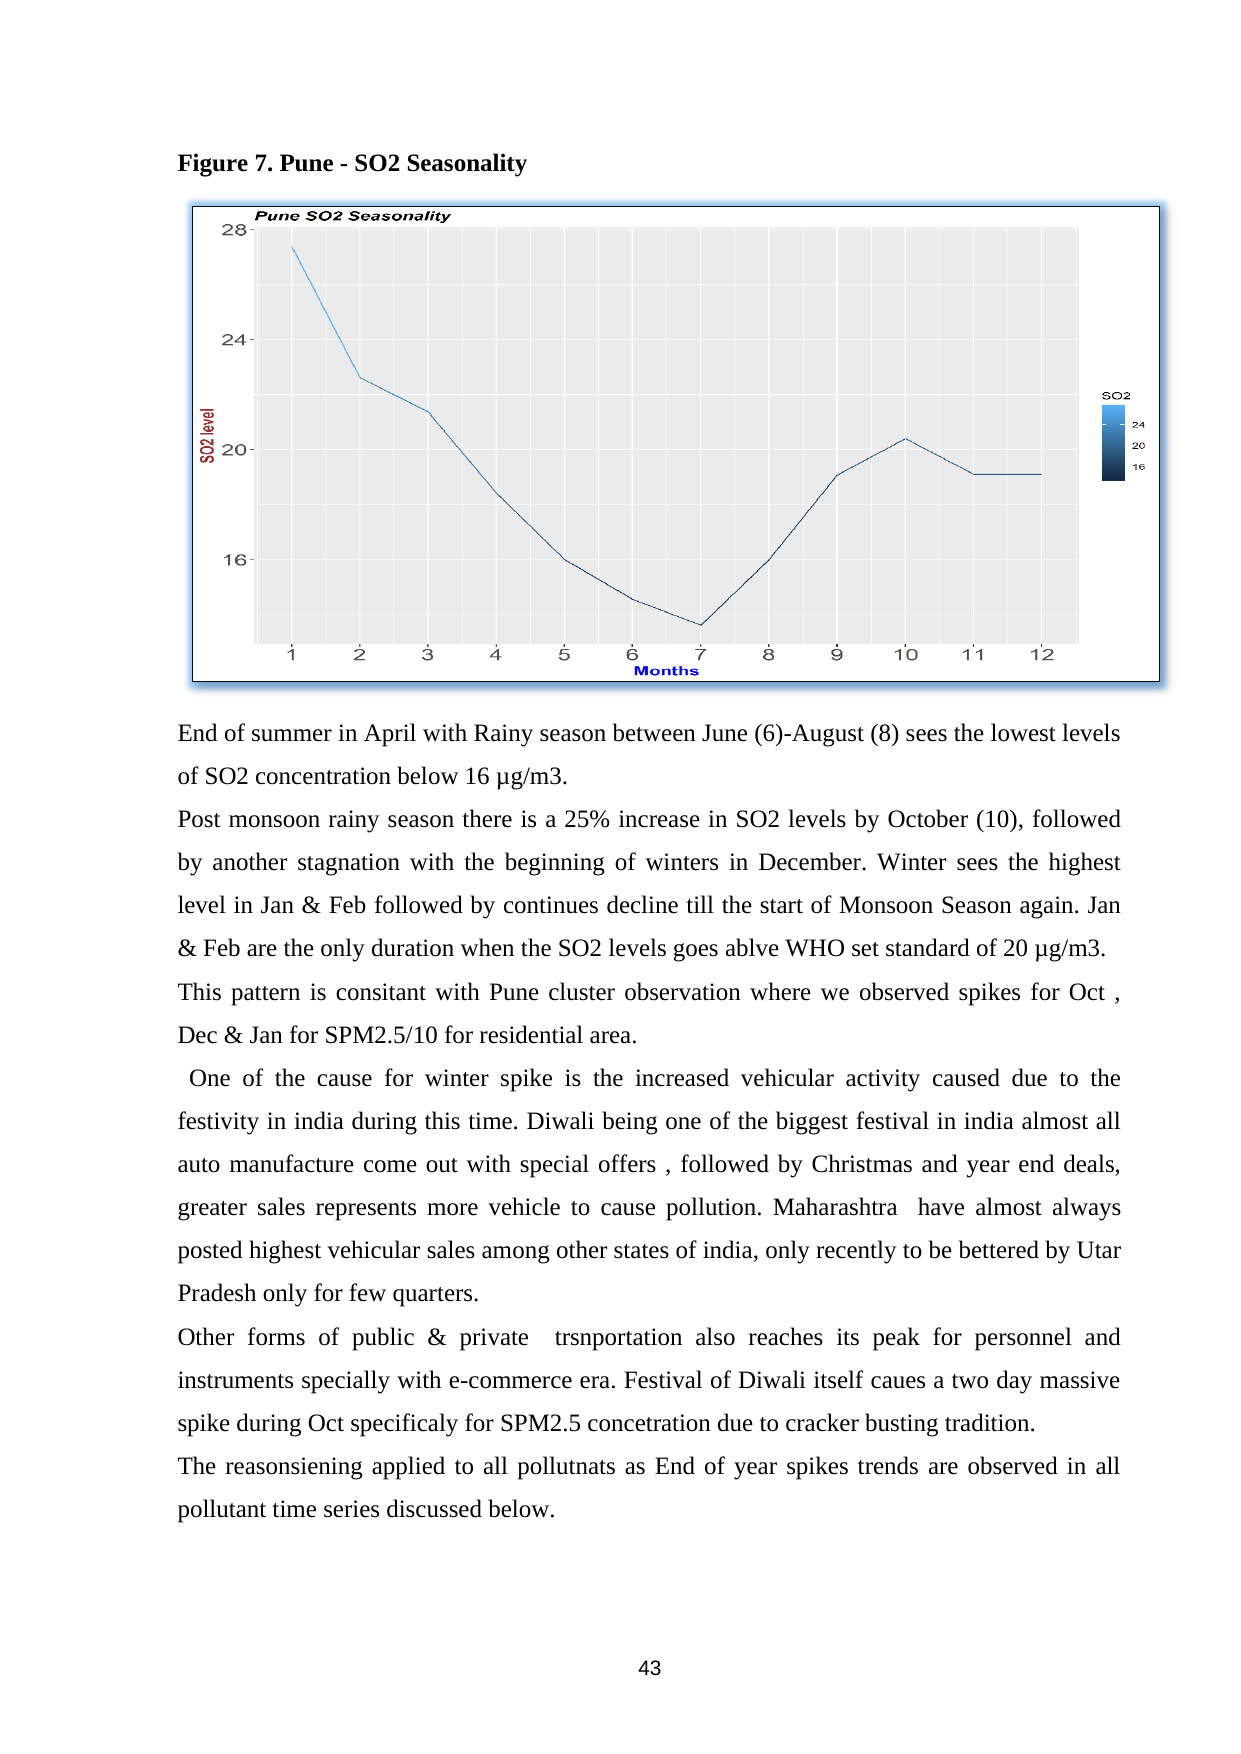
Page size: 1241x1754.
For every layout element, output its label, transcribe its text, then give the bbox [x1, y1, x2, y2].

text This pattern is consitant with Pune cluster observation where we observed spikes for Oct , Dec & Jan for SPM2.5/10 for residential area. [177, 977, 1122, 1048]
text One of the cause for winter spike is the increased vehicular activity caused due to the festivity in india during this time. Diwali being one of the biggest festival in india almost all auto manufacture come out with special offers , followed by Christmas and year end deals, greater sales represents more vehicle to cause pollution. Maharashtra have almost always posted highest vehicular sales among other states of india, only recently to be bettered by Utar Pradesh only for few quarters. [177, 1063, 1122, 1307]
text Other forms of public & private trsnportation also reaches its peak for personnel and instruments specially with e-commerce era. Festival of Diwali itself caues a two day massive spike during Oct specificaly for SPM2.5 concetration due to cracker busting tradition. [177, 1322, 1122, 1437]
text Figure 7. Pune - SO2 Seasonality [177, 148, 1122, 176]
text Post monsoon rainy season there is a 25% increase in SO2 levels by October (10), followed by another stagnation with the beginning of winters in December. Winter sees the highest level in Jan & Feb followed by continues decline till the start of Monsoon Season again. Jan & Feb are the only duration when the SO2 levels goes ablve WHO set standard of 20 µg/m3. [177, 804, 1122, 962]
picture [193, 207, 1159, 681]
text The reasonsiening applied to all pollutnats as End of year spikes trends are observed in all pollutant time series discussed below. [177, 1451, 1122, 1523]
text End of summer in April with Rainy season between June (6)-August (8) sees the lowest levels of SO2 concentration below 16 µg/m3. [177, 718, 1122, 790]
